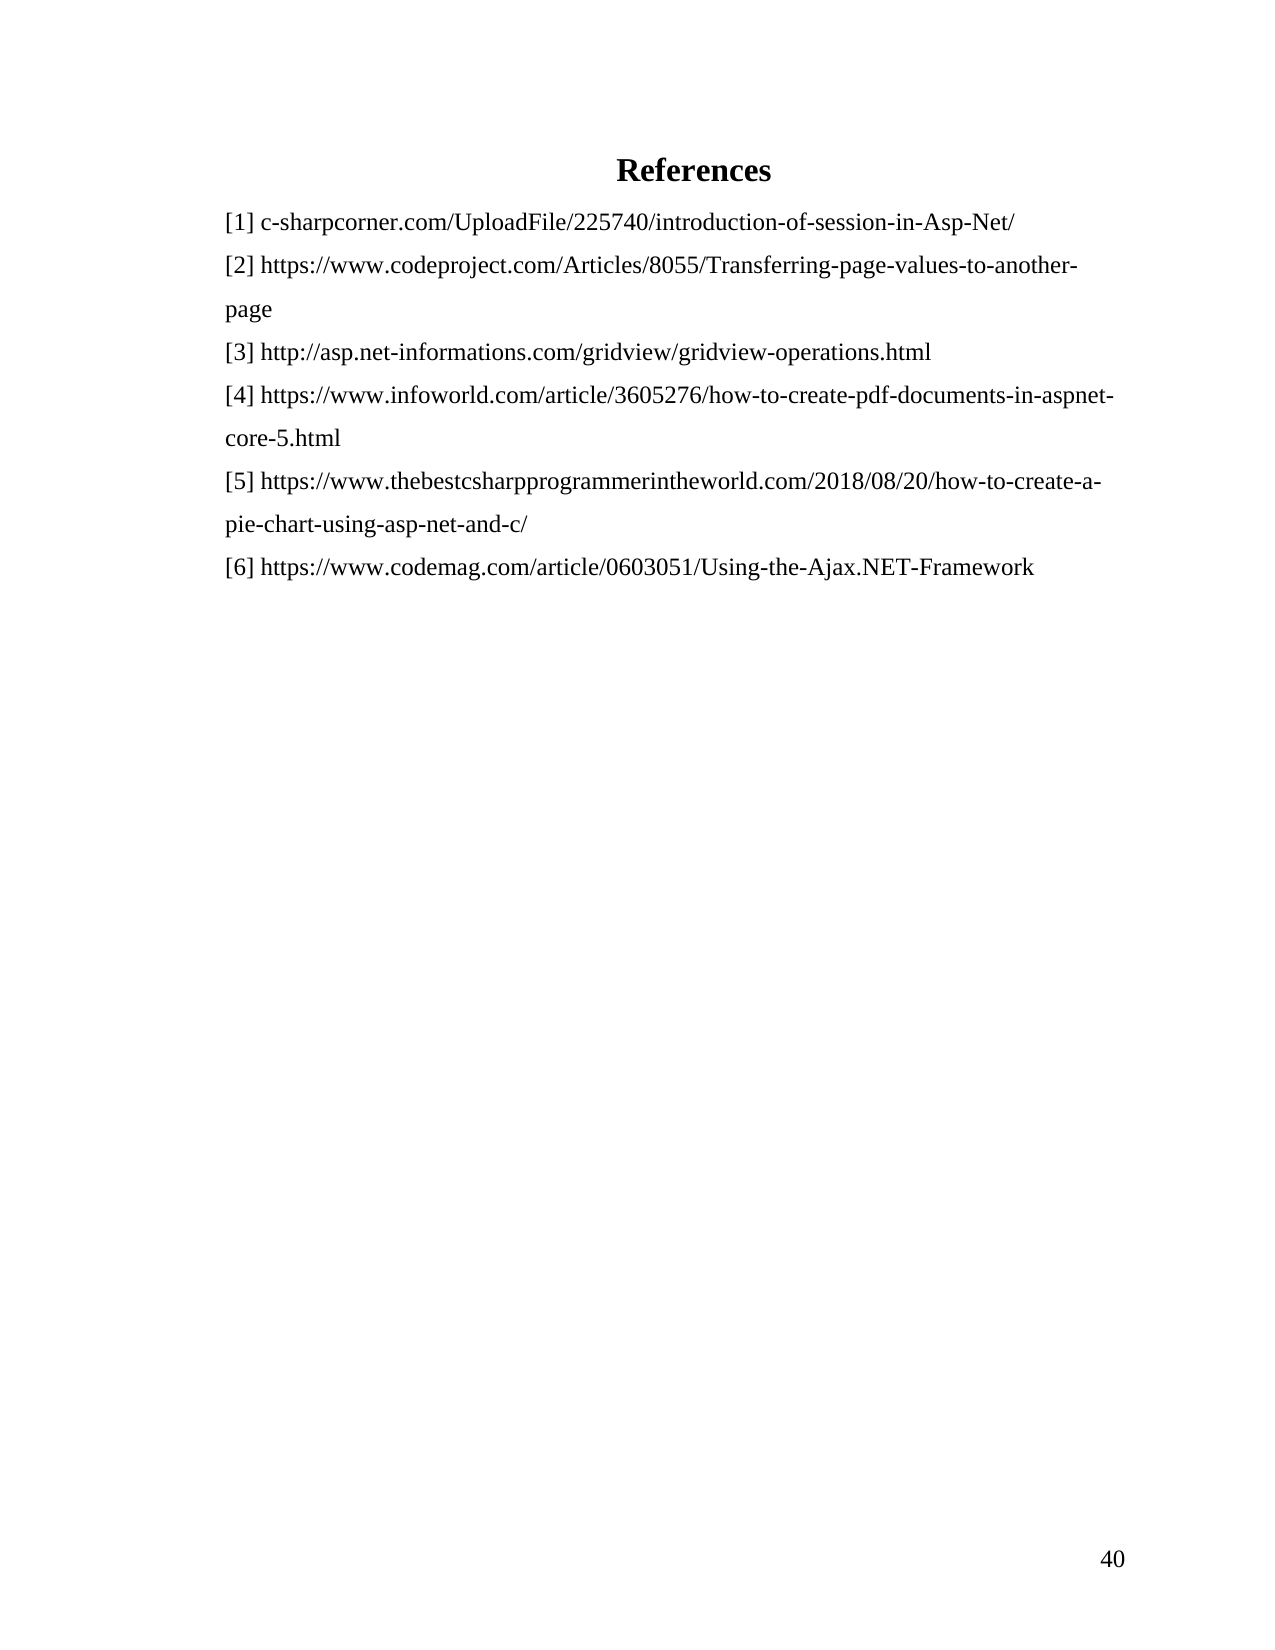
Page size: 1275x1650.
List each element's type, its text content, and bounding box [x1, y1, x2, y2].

text [4] https://www.infoworld.com/article/3605276/how-to-create-pdf-documents-in-aspnet-core-5.html [225, 380, 1125, 452]
text [3] http://asp.net-informations.com/gridview/gridview-operations.html [225, 337, 1125, 366]
text [6] https://www.codemag.com/article/0603051/Using-the-Ajax.NET-Framework [225, 552, 1125, 581]
text [5] https://www.thebestcsharpprogrammerintheworld.com/2018/08/20/how-to-create-a-pie-chart-using-asp-net-and-c/ [225, 466, 1125, 538]
text [2] https://www.codeproject.com/Articles/8055/Transferring-page-values-to-another-page [225, 251, 1125, 322]
text [1] c-sharpcorner.com/UploadFile/225740/introduction-of-session-in-Asp-Net/ [225, 207, 1125, 236]
text References [225, 150, 1125, 188]
